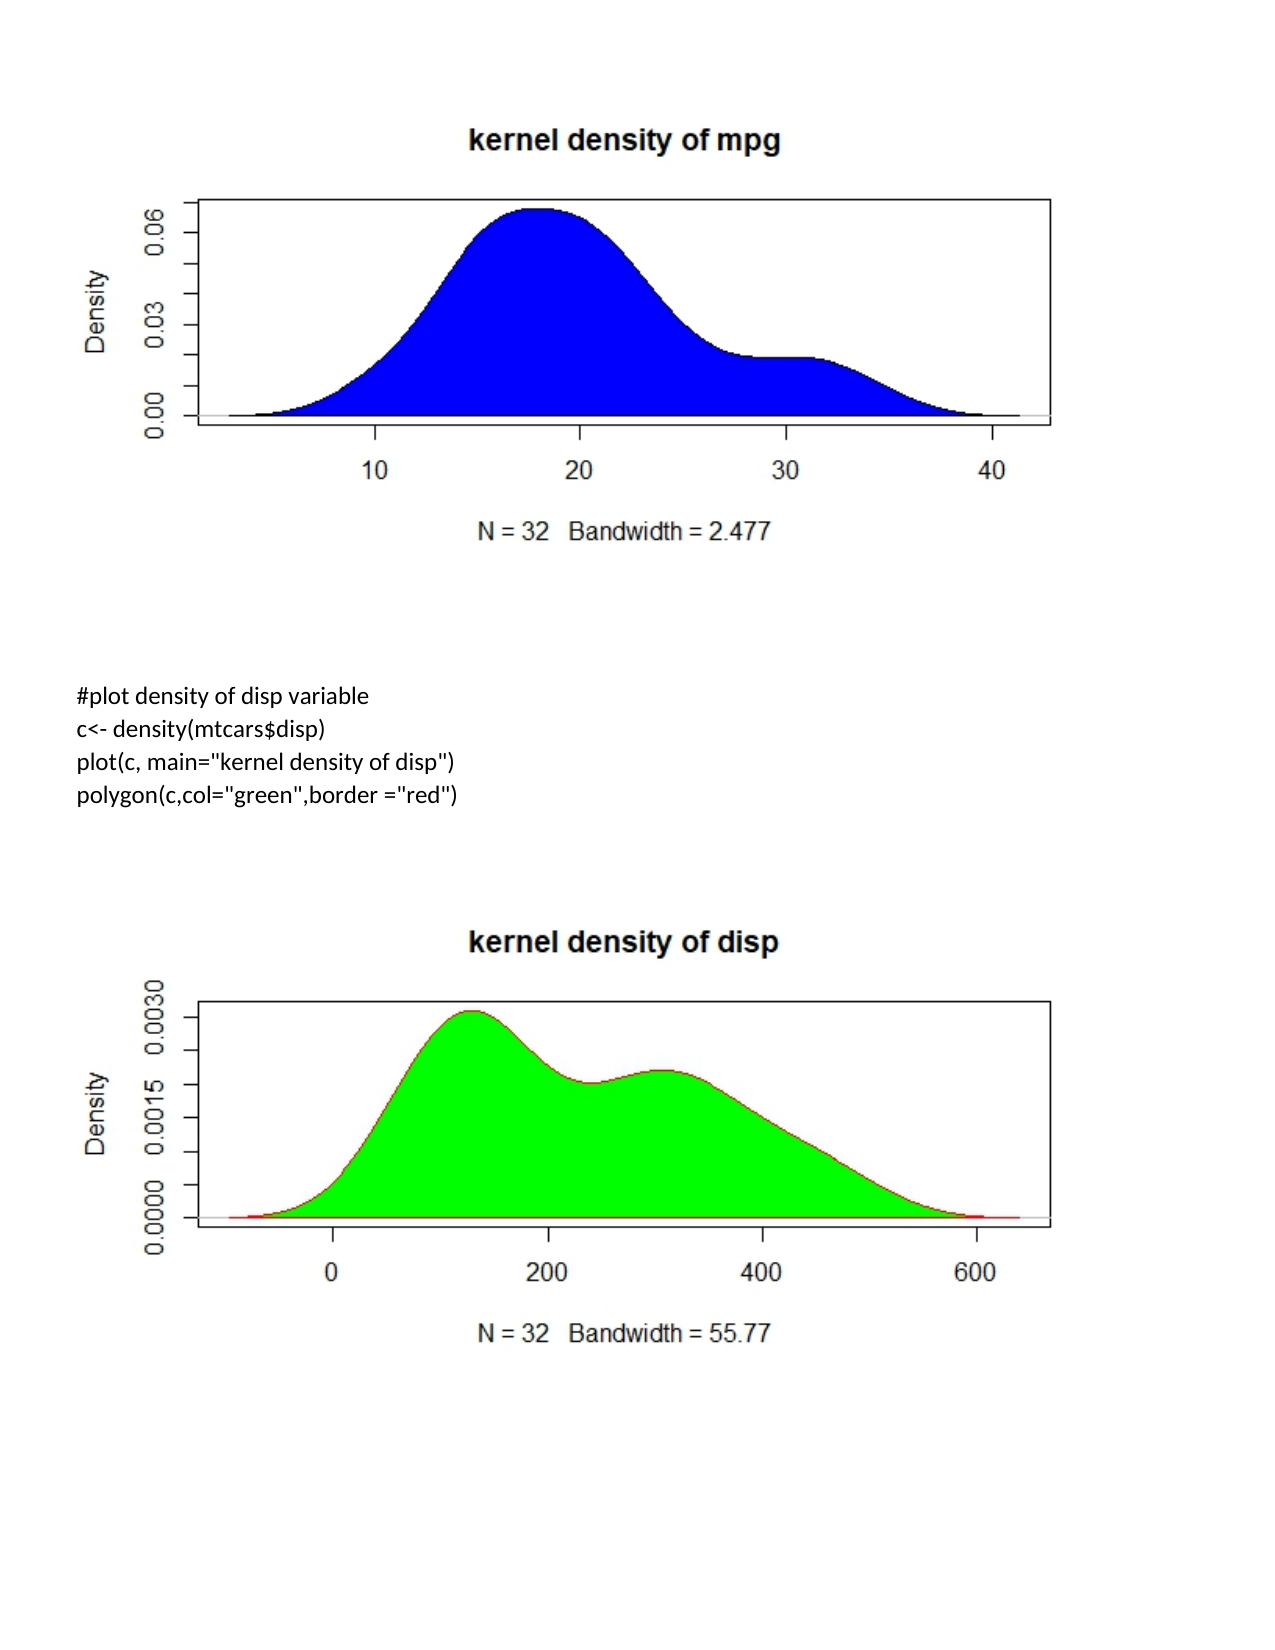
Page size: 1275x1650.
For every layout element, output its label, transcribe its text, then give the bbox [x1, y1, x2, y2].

text #plot density of disp variable [76, 680, 1199, 710]
picture [76, 77, 1114, 578]
text plot(c, main="kernel density of disp") [76, 746, 1199, 777]
text polygon(c,col="green",border ="red") [76, 779, 1199, 810]
picture [76, 879, 1114, 1380]
text c<- density(mtcars$disp) [76, 713, 1199, 743]
